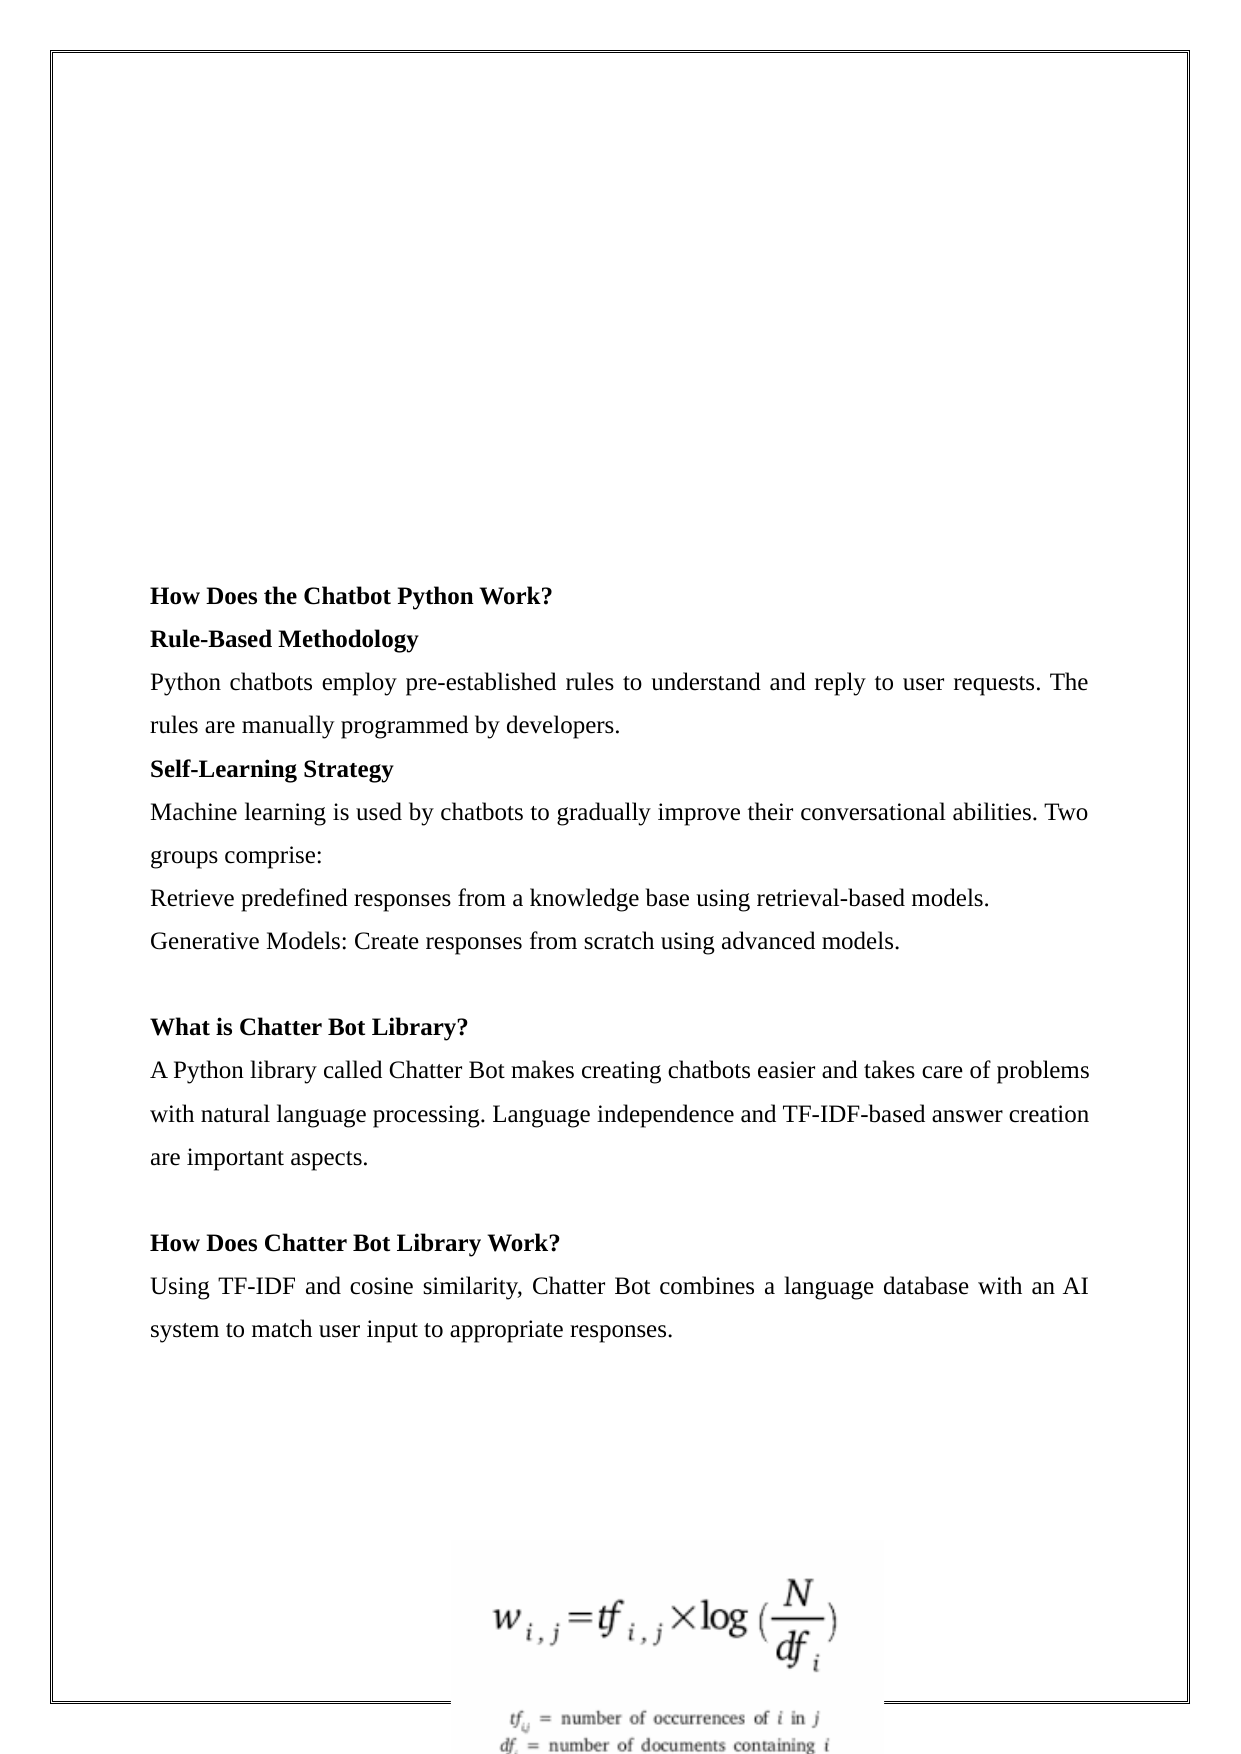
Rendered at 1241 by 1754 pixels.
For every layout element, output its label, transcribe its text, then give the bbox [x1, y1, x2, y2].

picture [450, 1540, 885, 1754]
text Generative Models: Create responses from scratch using advanced models. [150, 926, 1090, 955]
text Self-Learning Strategy [150, 754, 1090, 782]
text A Python library called Chatter Bot makes creating chatbots easier and takes care of problems with natural language processing. Language independence and TF-IDF-based answer creation are important aspects. [150, 1056, 1090, 1171]
text Machine learning is used by chatbots to gradually improve their conversational abilities. Two groups comprise: [150, 797, 1090, 869]
text Rule-Based Methodology [150, 624, 1090, 653]
text How Does Chatter Bot Library Work? [150, 1228, 1090, 1257]
text What is Chatter Bot Library? [150, 1012, 1090, 1041]
text Using TF-IDF and cosine similarity, Chatter Bot combines a language database with an AI system to match user input to appropriate responses. [150, 1271, 1090, 1343]
text How Does the Chatbot Python Work? [150, 581, 1090, 610]
text Python chatbots employ pre-established rules to understand and reply to user requests. The rules are manually programmed by developers. [150, 667, 1090, 739]
text Retrieve predefined responses from a knowledge base using retrieval-based models. [150, 883, 1090, 912]
